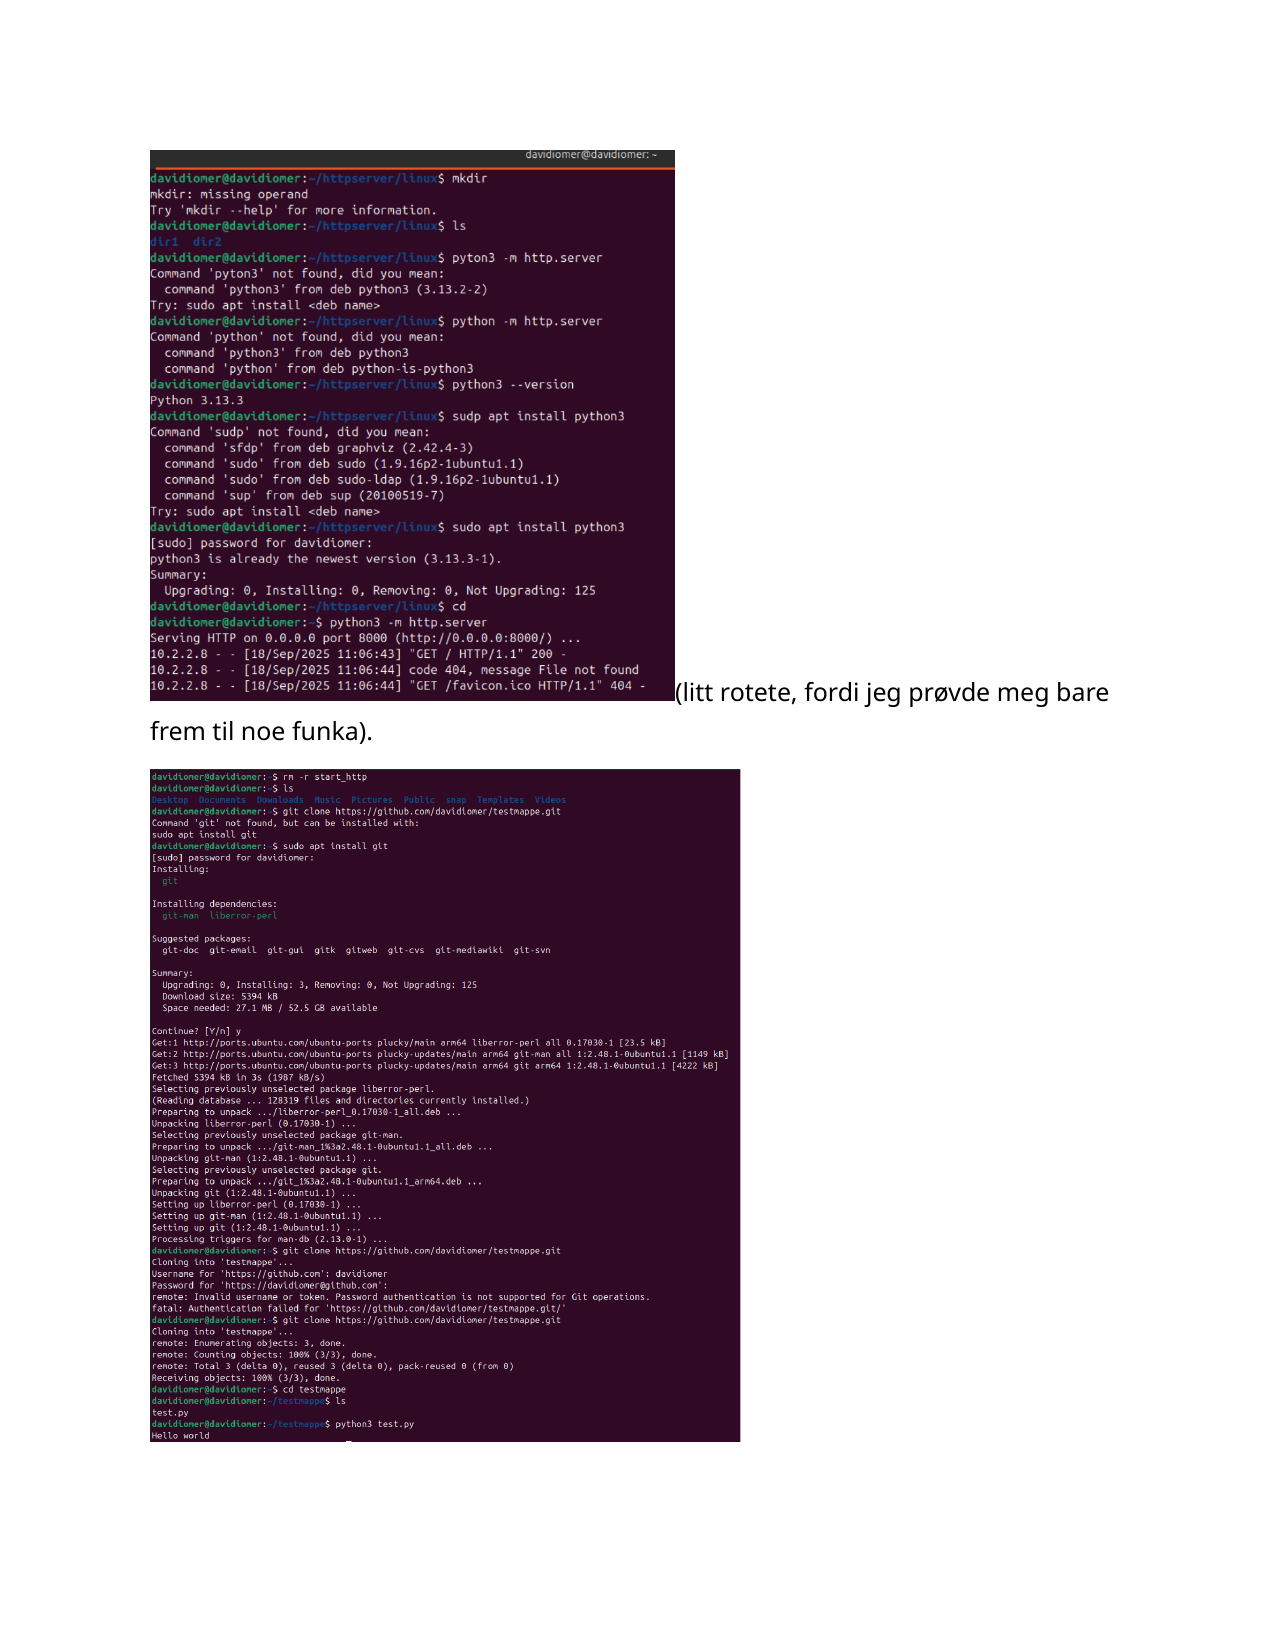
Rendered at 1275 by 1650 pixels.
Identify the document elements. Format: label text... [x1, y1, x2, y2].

picture [150, 769, 741, 1442]
picture [150, 150, 675, 701]
